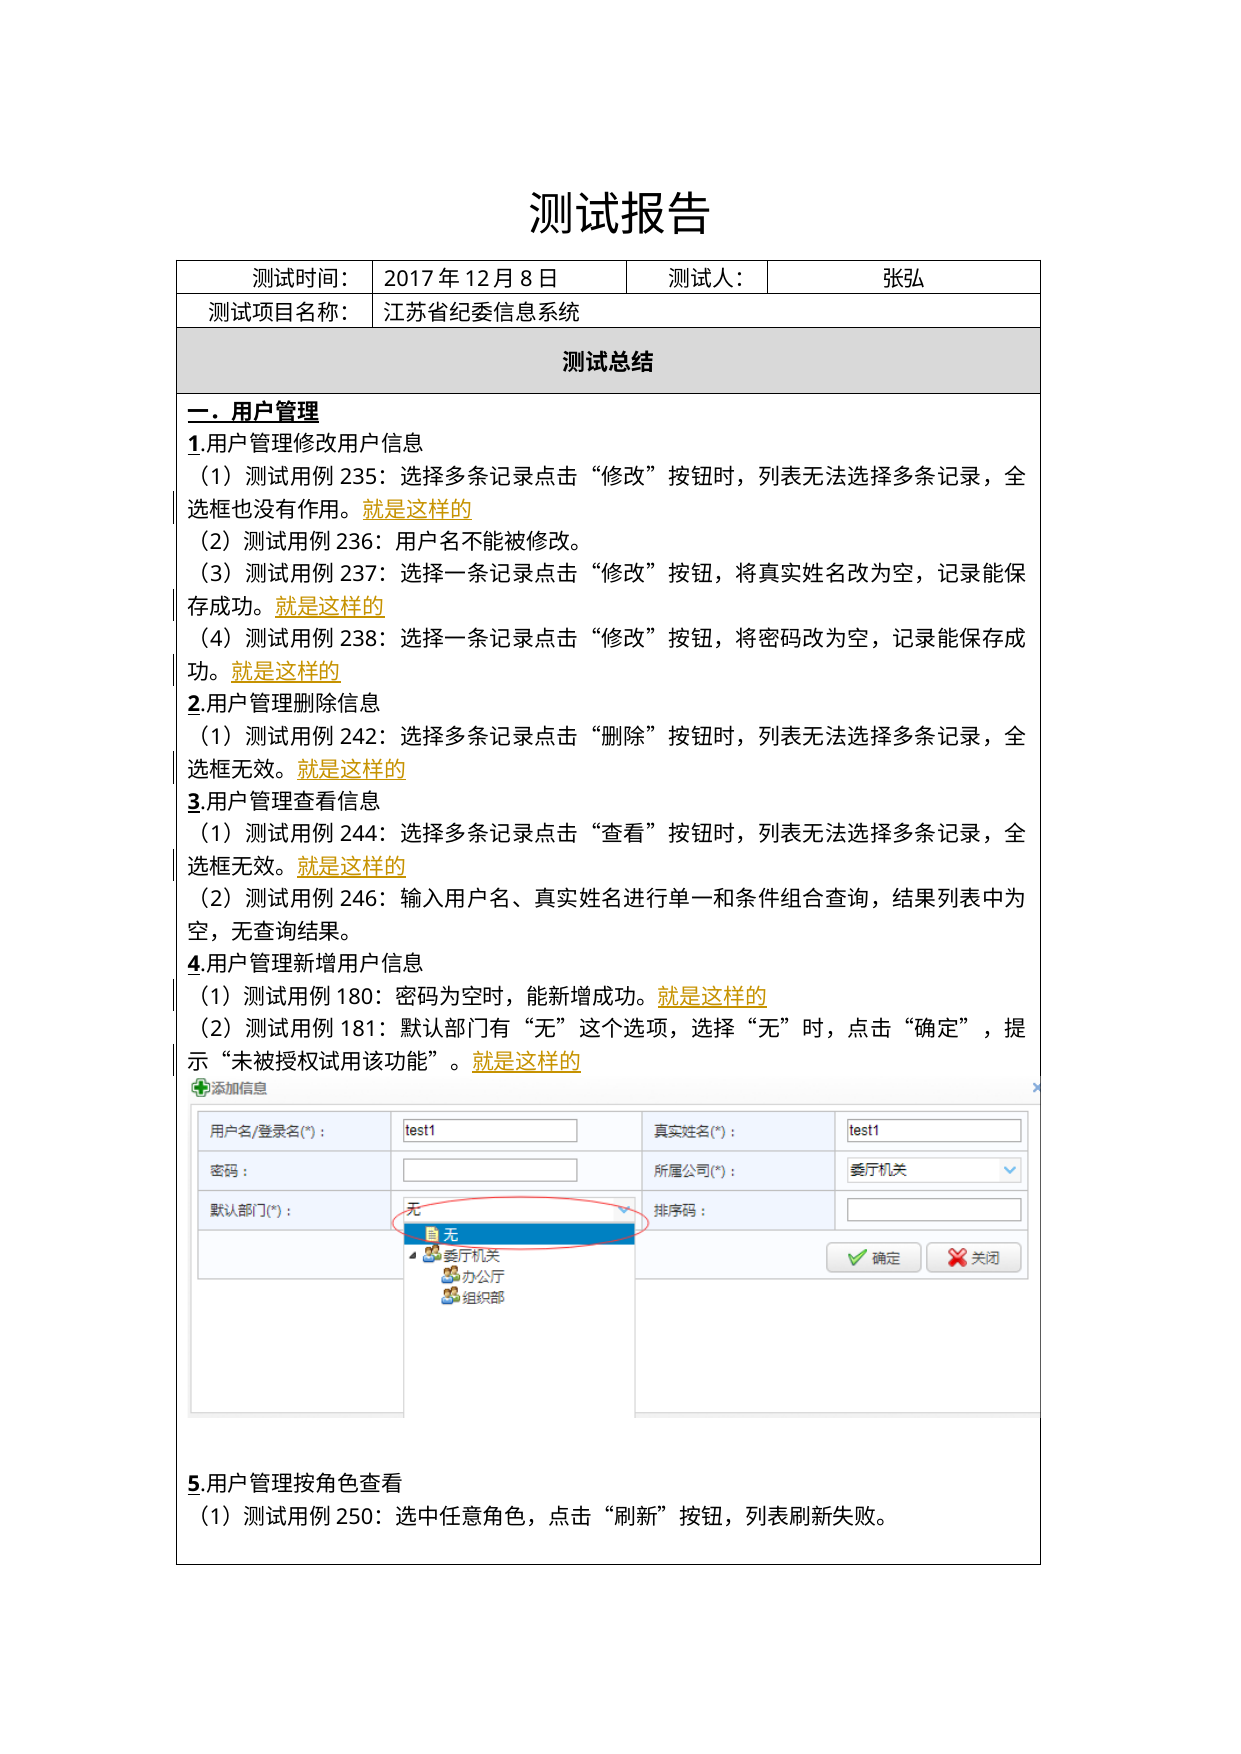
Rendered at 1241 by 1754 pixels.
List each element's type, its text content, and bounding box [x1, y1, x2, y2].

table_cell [177, 394, 1040, 1564]
text 测试报告 [187, 162, 1053, 259]
table_cell 测试项目名称： [177, 294, 372, 327]
table_cell 江苏省纪委信息系统 [373, 294, 1040, 327]
table_cell 测试总结 [177, 328, 1040, 393]
picture [187, 1076, 1041, 1418]
table_header 张弘 [768, 261, 1040, 293]
table_header 2017年12月8日 [373, 261, 626, 293]
table_header 测试人： [627, 261, 767, 293]
table_header 测试时间： [177, 261, 372, 293]
